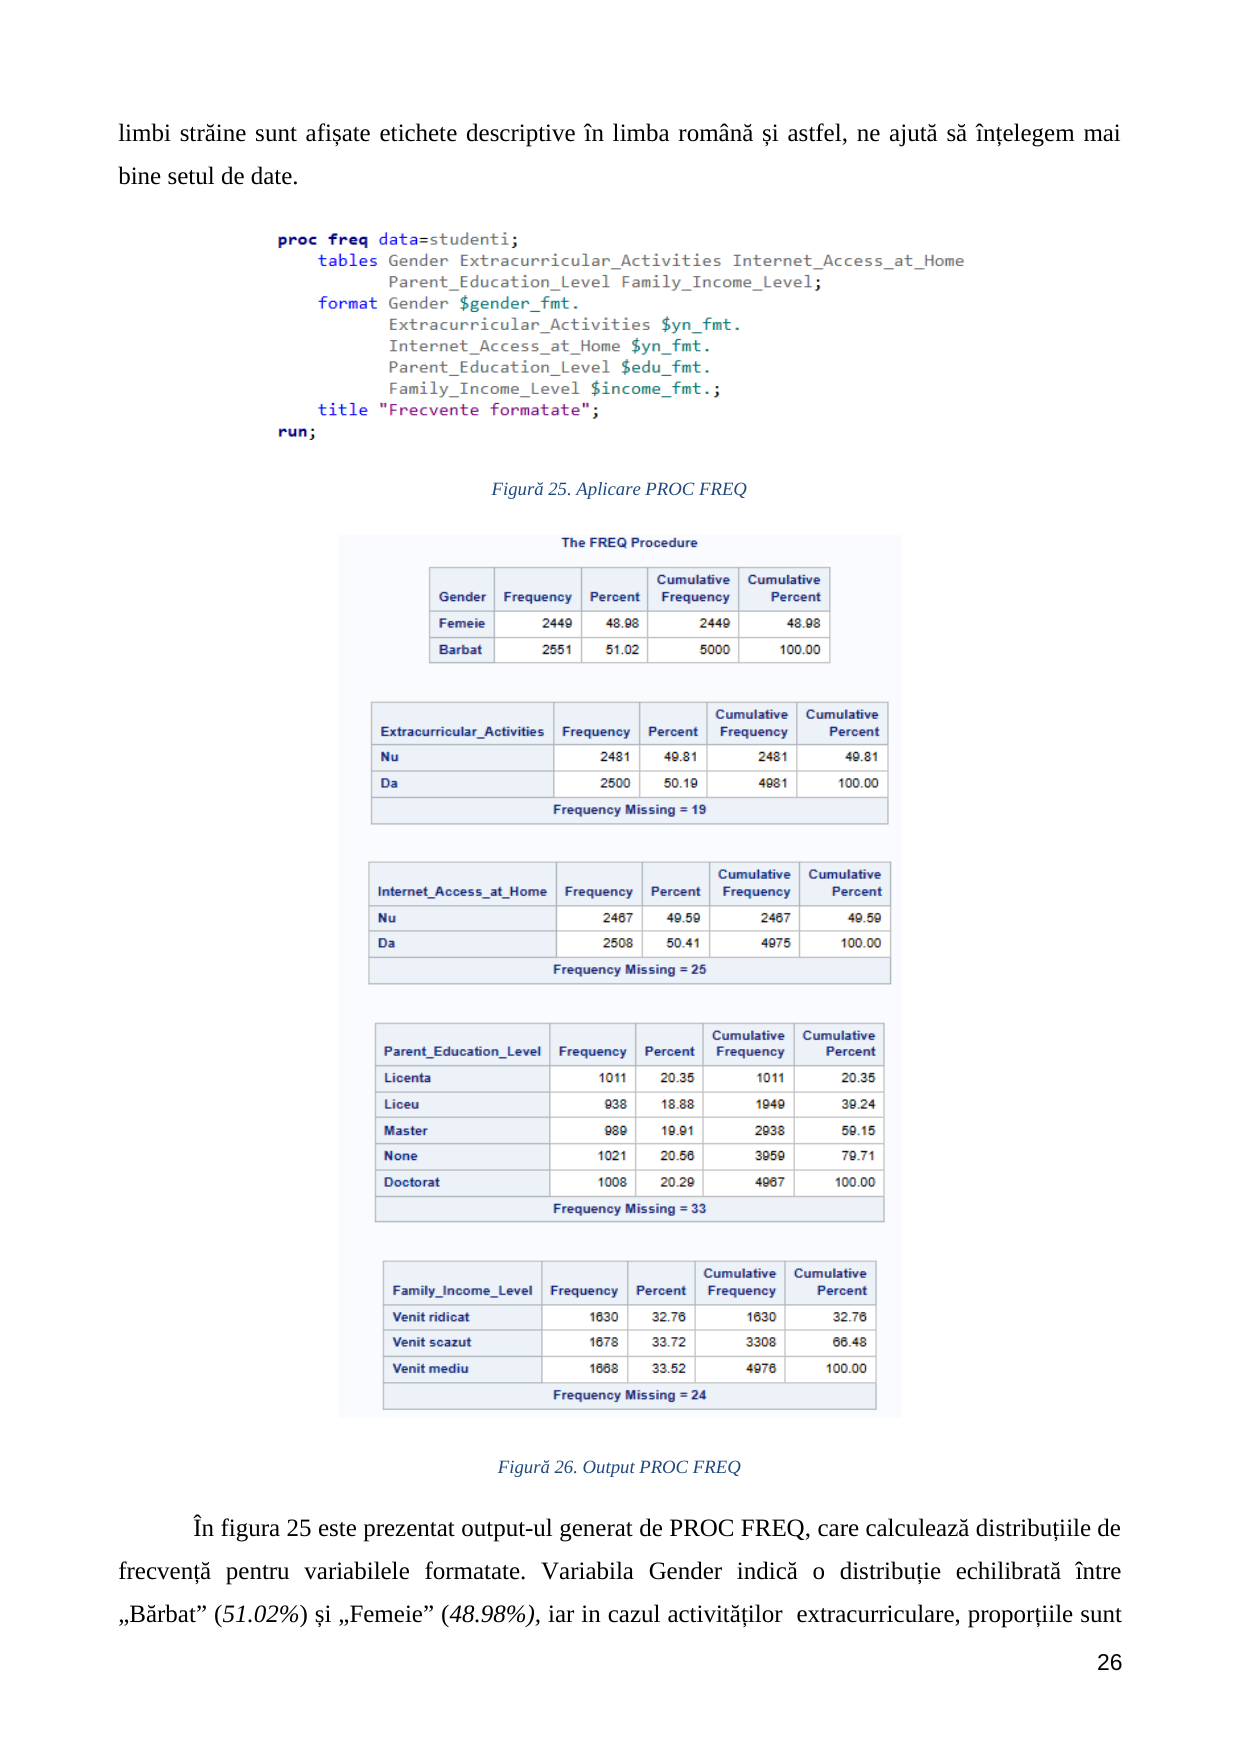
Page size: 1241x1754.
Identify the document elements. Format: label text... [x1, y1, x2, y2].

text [118, 118, 1122, 190]
picture [276, 229, 965, 440]
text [118, 1513, 1122, 1628]
text Figură 25. Aplicare PROC FREQ [118, 478, 1122, 499]
picture [338, 535, 902, 1418]
text Figură 26. Output PROC FREQ [118, 1456, 1122, 1477]
